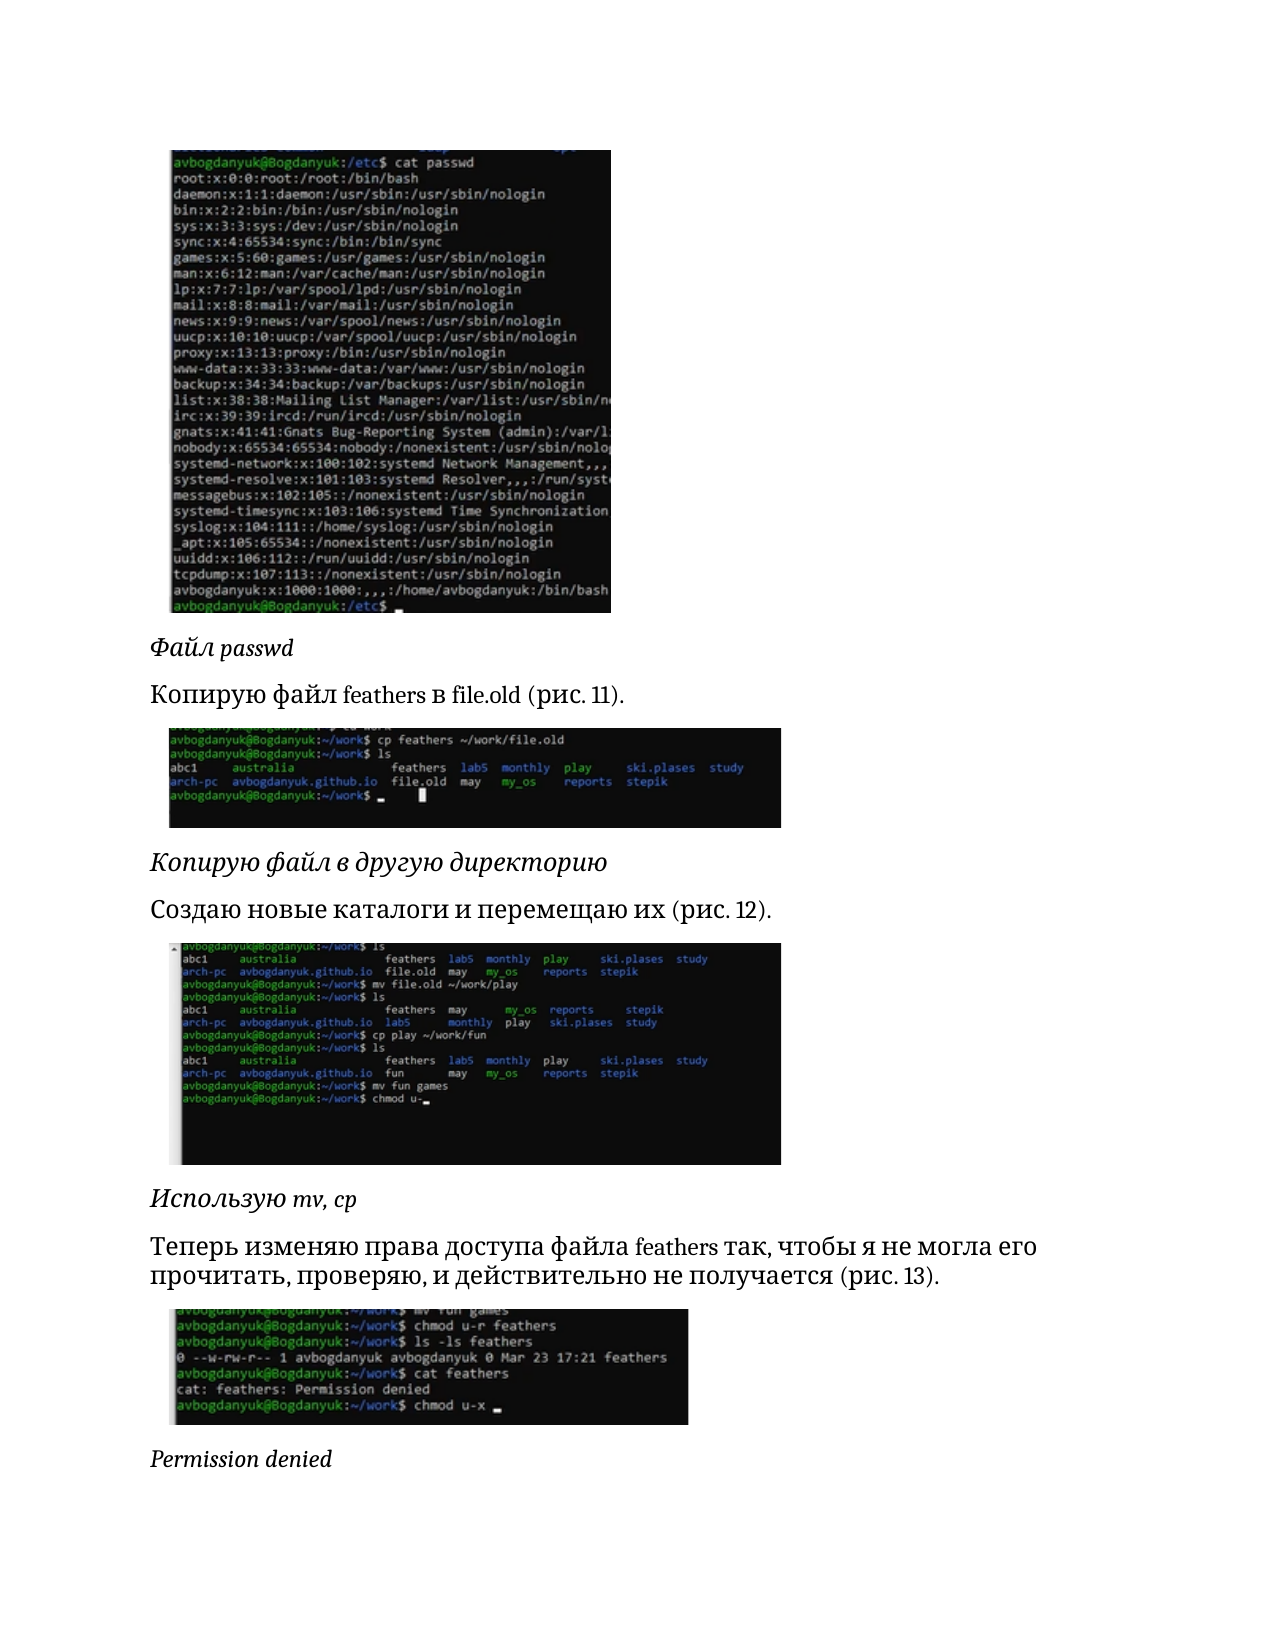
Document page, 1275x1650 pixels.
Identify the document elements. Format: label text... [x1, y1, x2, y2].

picture [168, 150, 611, 613]
picture [168, 728, 782, 828]
text Использую mv, cp [150, 1185, 1125, 1214]
text Теперь изменяю права доступа файла feathers так, чтобы я не могла его прочитать, проверяю, и действительно не получается (рис. 13). [150, 1233, 1125, 1290]
picture [168, 1309, 689, 1425]
text Файл passwd [150, 633, 1125, 662]
text Копирую файл в другую директорию [150, 849, 1125, 877]
text Permission denied [150, 1445, 1125, 1474]
picture [168, 943, 782, 1165]
text Копирую файл feathers в file.old (рис. 11). [150, 681, 1125, 710]
text Создаю новые каталоги и перемещаю их (рис. 12). [150, 896, 1125, 925]
